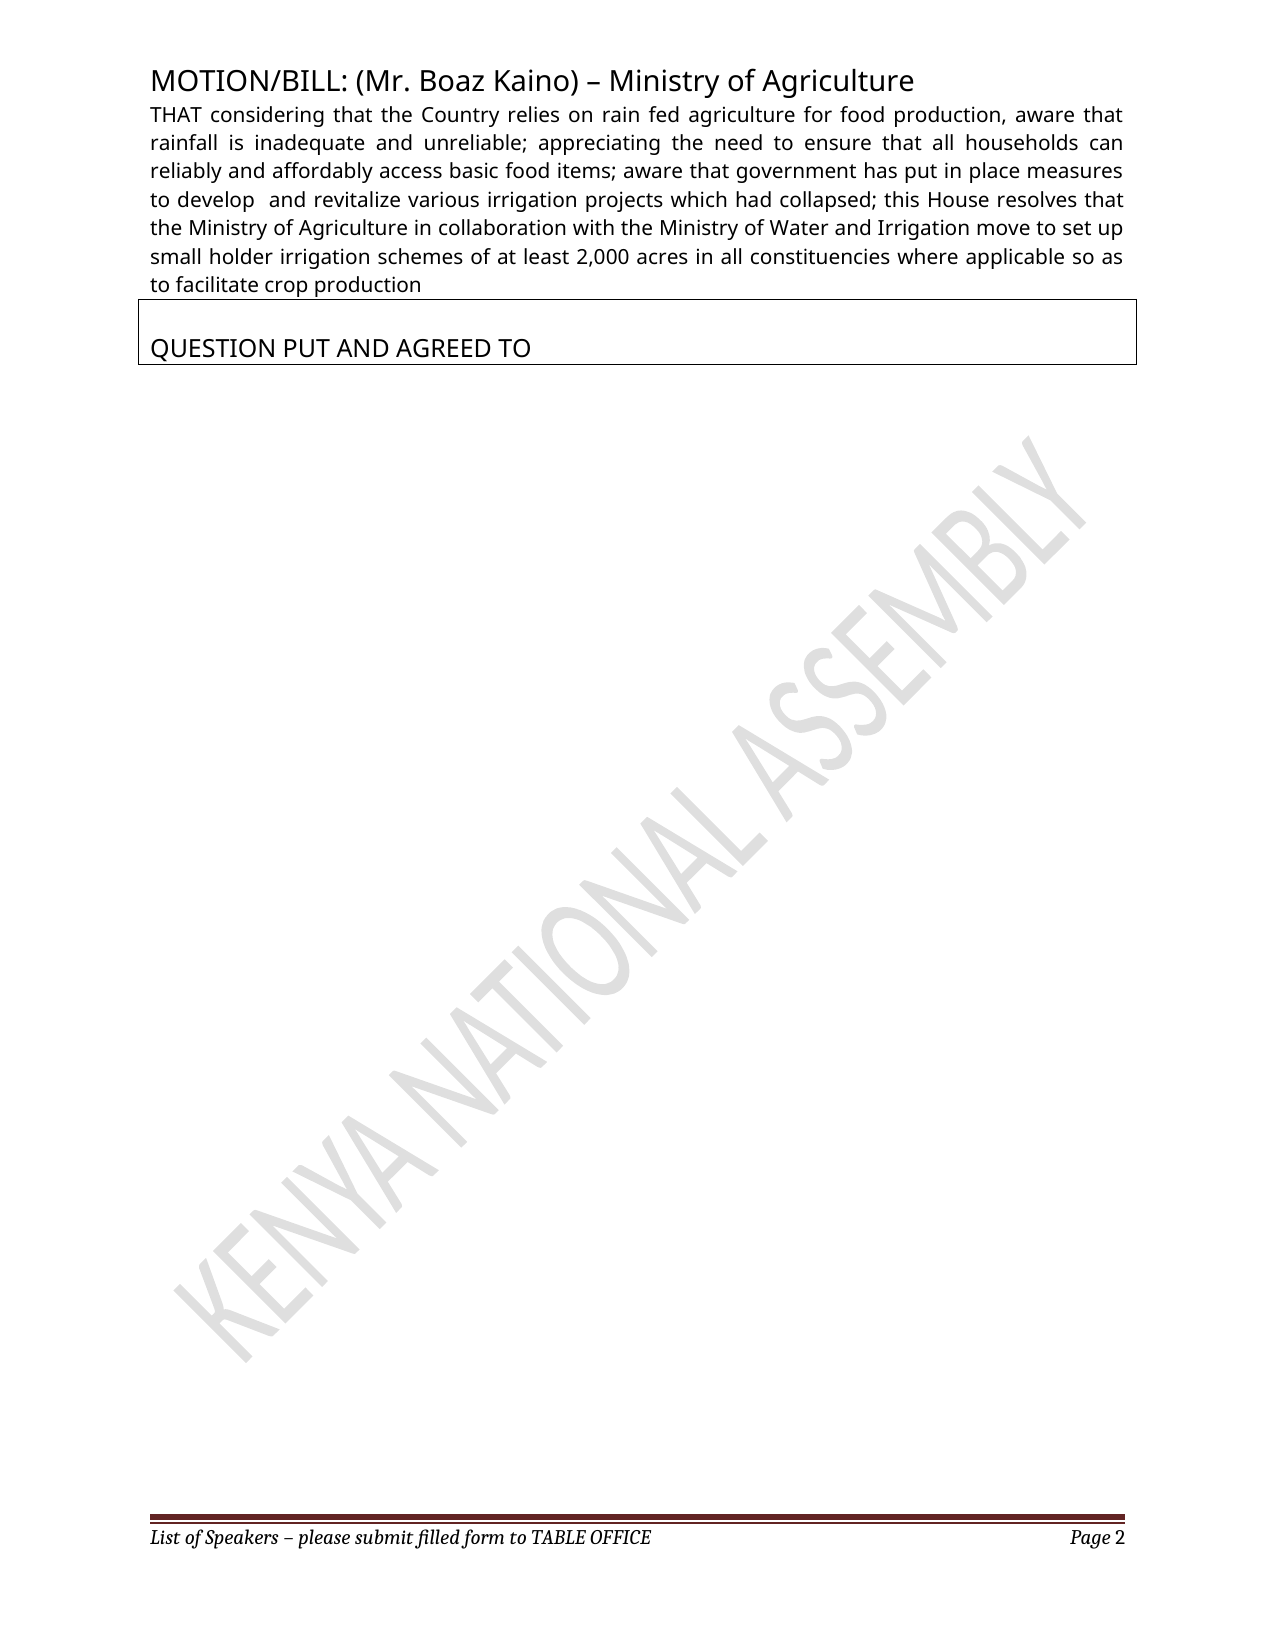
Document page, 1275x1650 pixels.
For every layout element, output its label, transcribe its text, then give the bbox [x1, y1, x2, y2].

table_cell QUESTION PUT AND AGREED TO [139, 300, 1136, 364]
